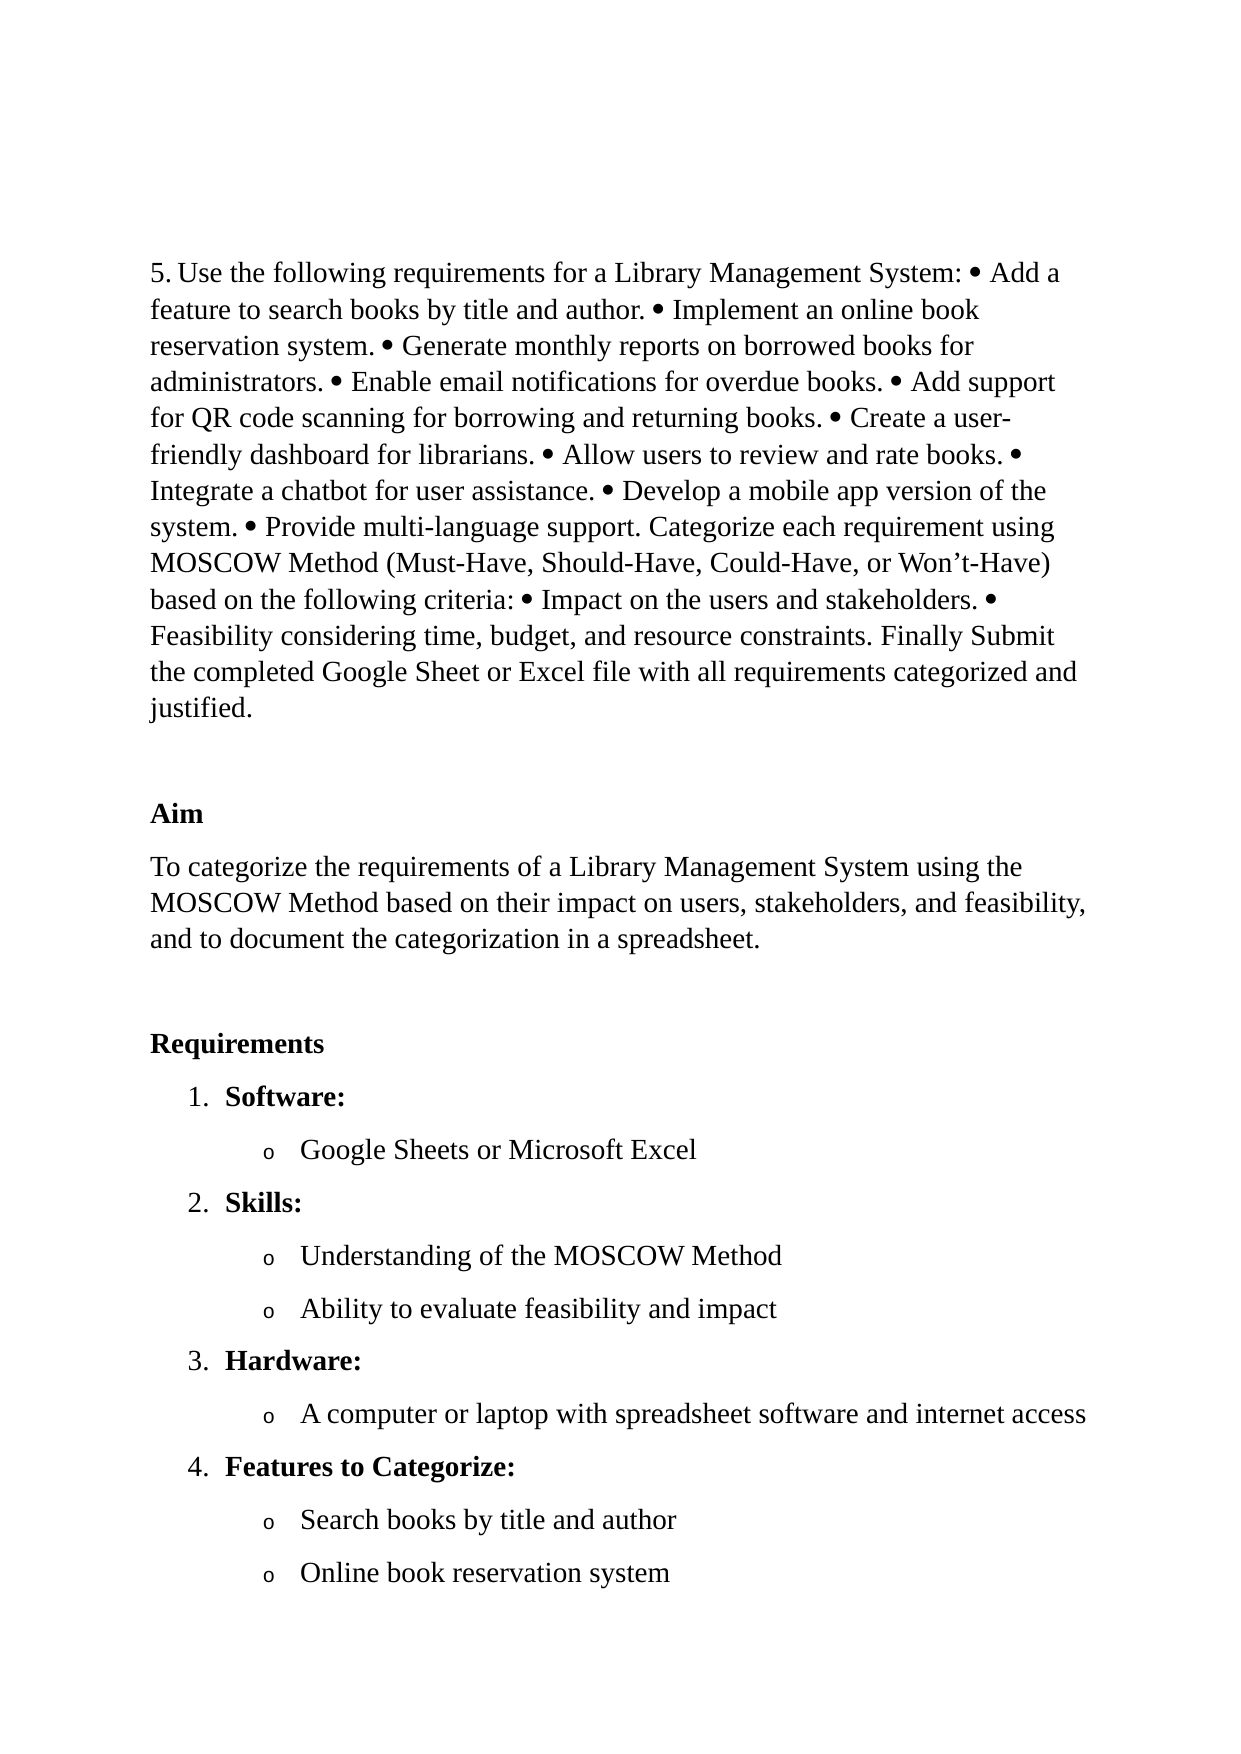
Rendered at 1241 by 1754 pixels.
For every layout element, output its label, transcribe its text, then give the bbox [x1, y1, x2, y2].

list Software: [187, 1079, 1090, 1113]
list Search books by title and author [262, 1502, 1090, 1536]
list Skills: [187, 1185, 1090, 1219]
text 5. Use the following requirements for a Library Management System: Add a feature to search books by title and author. Implement an online book reservation system. Generate monthly reports on borrowed books for administrators. Enable email notifications for overdue books. Add support for QR code scanning for borrowing and returning books. Create a user-friendly dashboard for librarians. Allow users to review and rate books. Integrate a chatbot for user assistance. Develop a mobile app version of the system. Provide multi-language support. Categorize each requirement using MOSCOW Method (Must-Have, Should-Have, Could-Have, or Won’t-Have) based on the following criteria: Impact on the users and stakeholders. Feasibility considering time, budget, and resource constraints. Finally Submit the completed Google Sheet or Excel file with all requirements categorized and justified. [150, 256, 1090, 724]
text Aim [150, 796, 1090, 829]
list Hardware: [187, 1343, 1090, 1377]
list Ability to evaluate feasibility and impact [262, 1291, 1090, 1324]
list Features to Categorize: [187, 1449, 1090, 1483]
list Understanding of the MOSCOW Method [262, 1238, 1090, 1271]
text To categorize the requirements of a Library Management System using the MOSCOW Method based on their impact on users, stakeholders, and feasibility, and to document the categorization in a spreadsheet. [150, 849, 1090, 954]
list A computer or laptop with spreadsheet software and internet access [262, 1396, 1090, 1430]
text Requirements [150, 1027, 1090, 1060]
list Google Sheets or Microsoft Excel [262, 1132, 1090, 1166]
list Online book reservation system [262, 1555, 1090, 1588]
